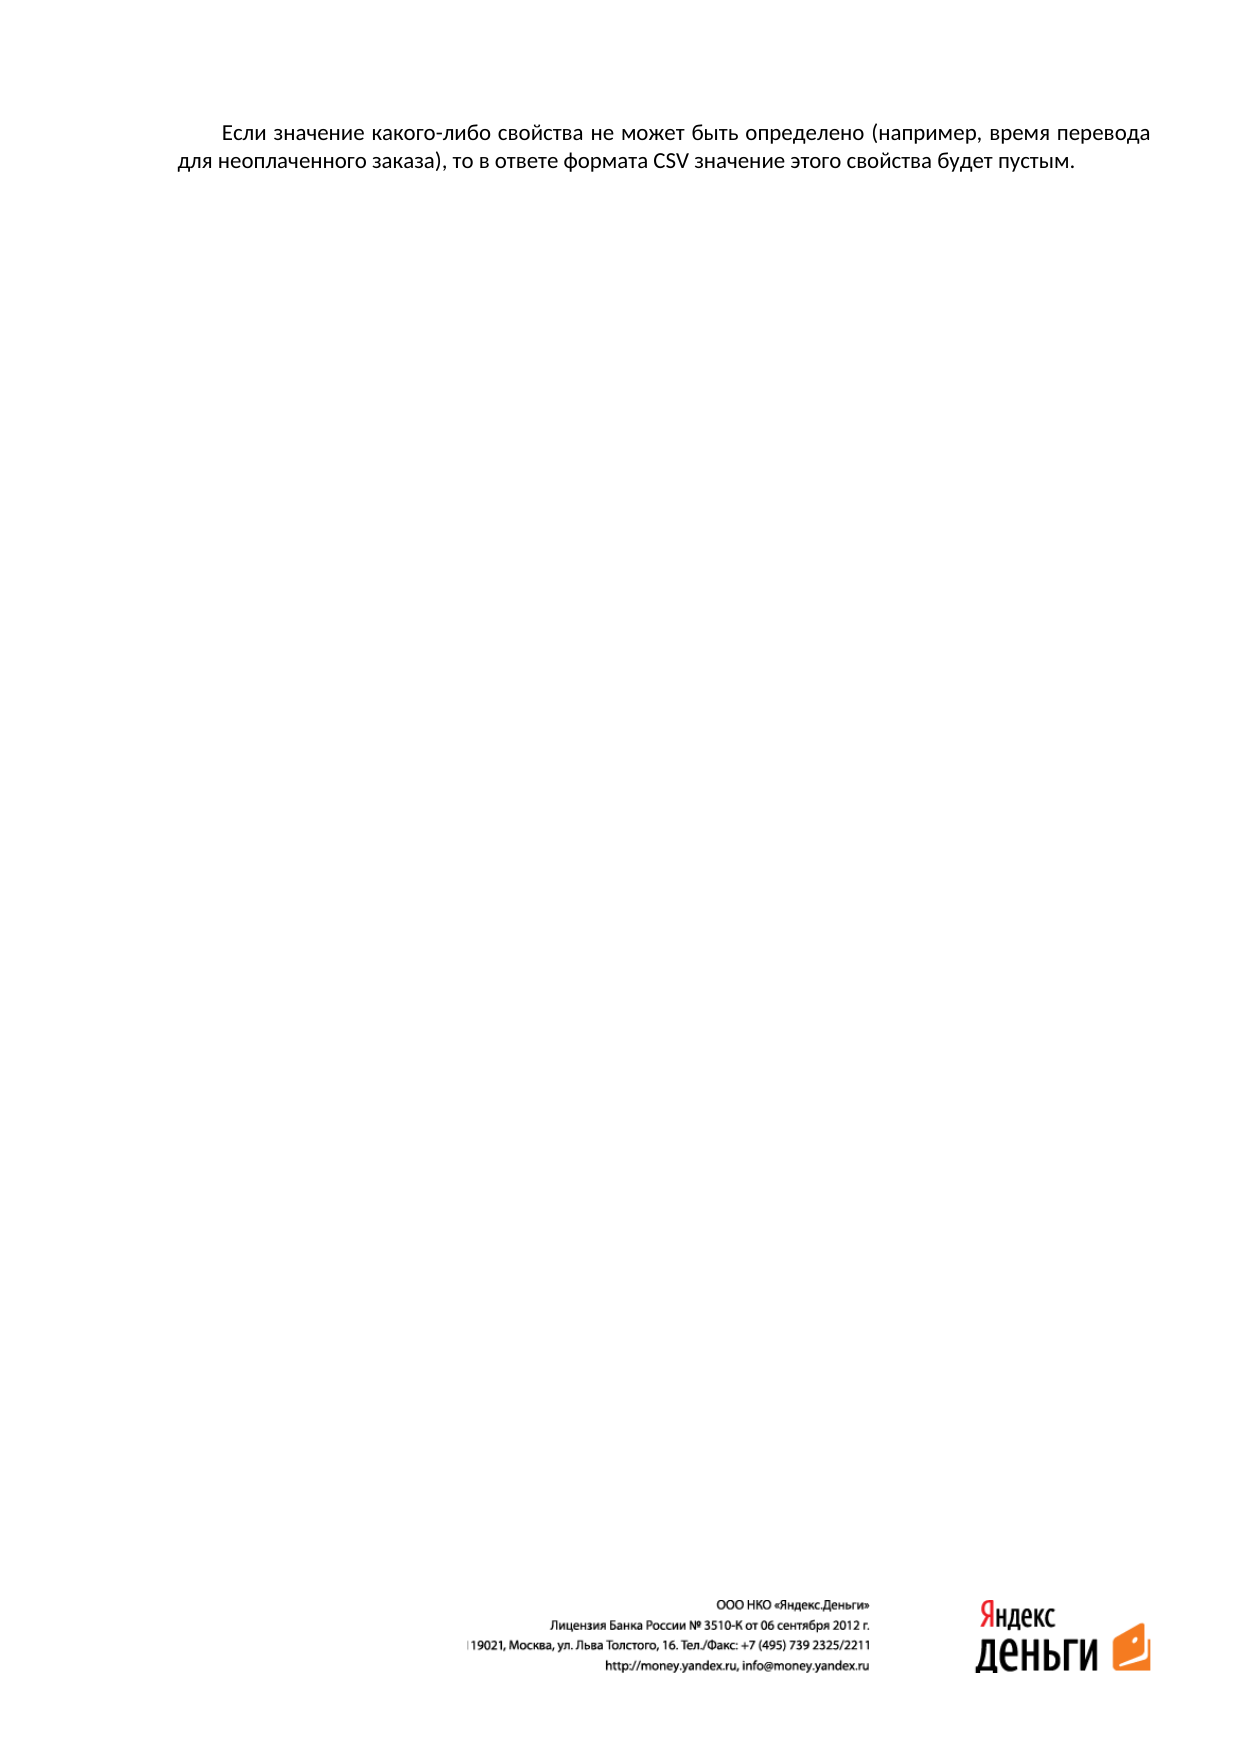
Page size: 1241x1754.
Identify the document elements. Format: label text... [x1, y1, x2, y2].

text Если значение какого-либо свойства не может быть определено (например, время перевода для неоплаченного заказа), то в ответе формата CSV значение этого свойства будет пустым. [177, 118, 1152, 174]
picture [466, 1600, 1150, 1672]
